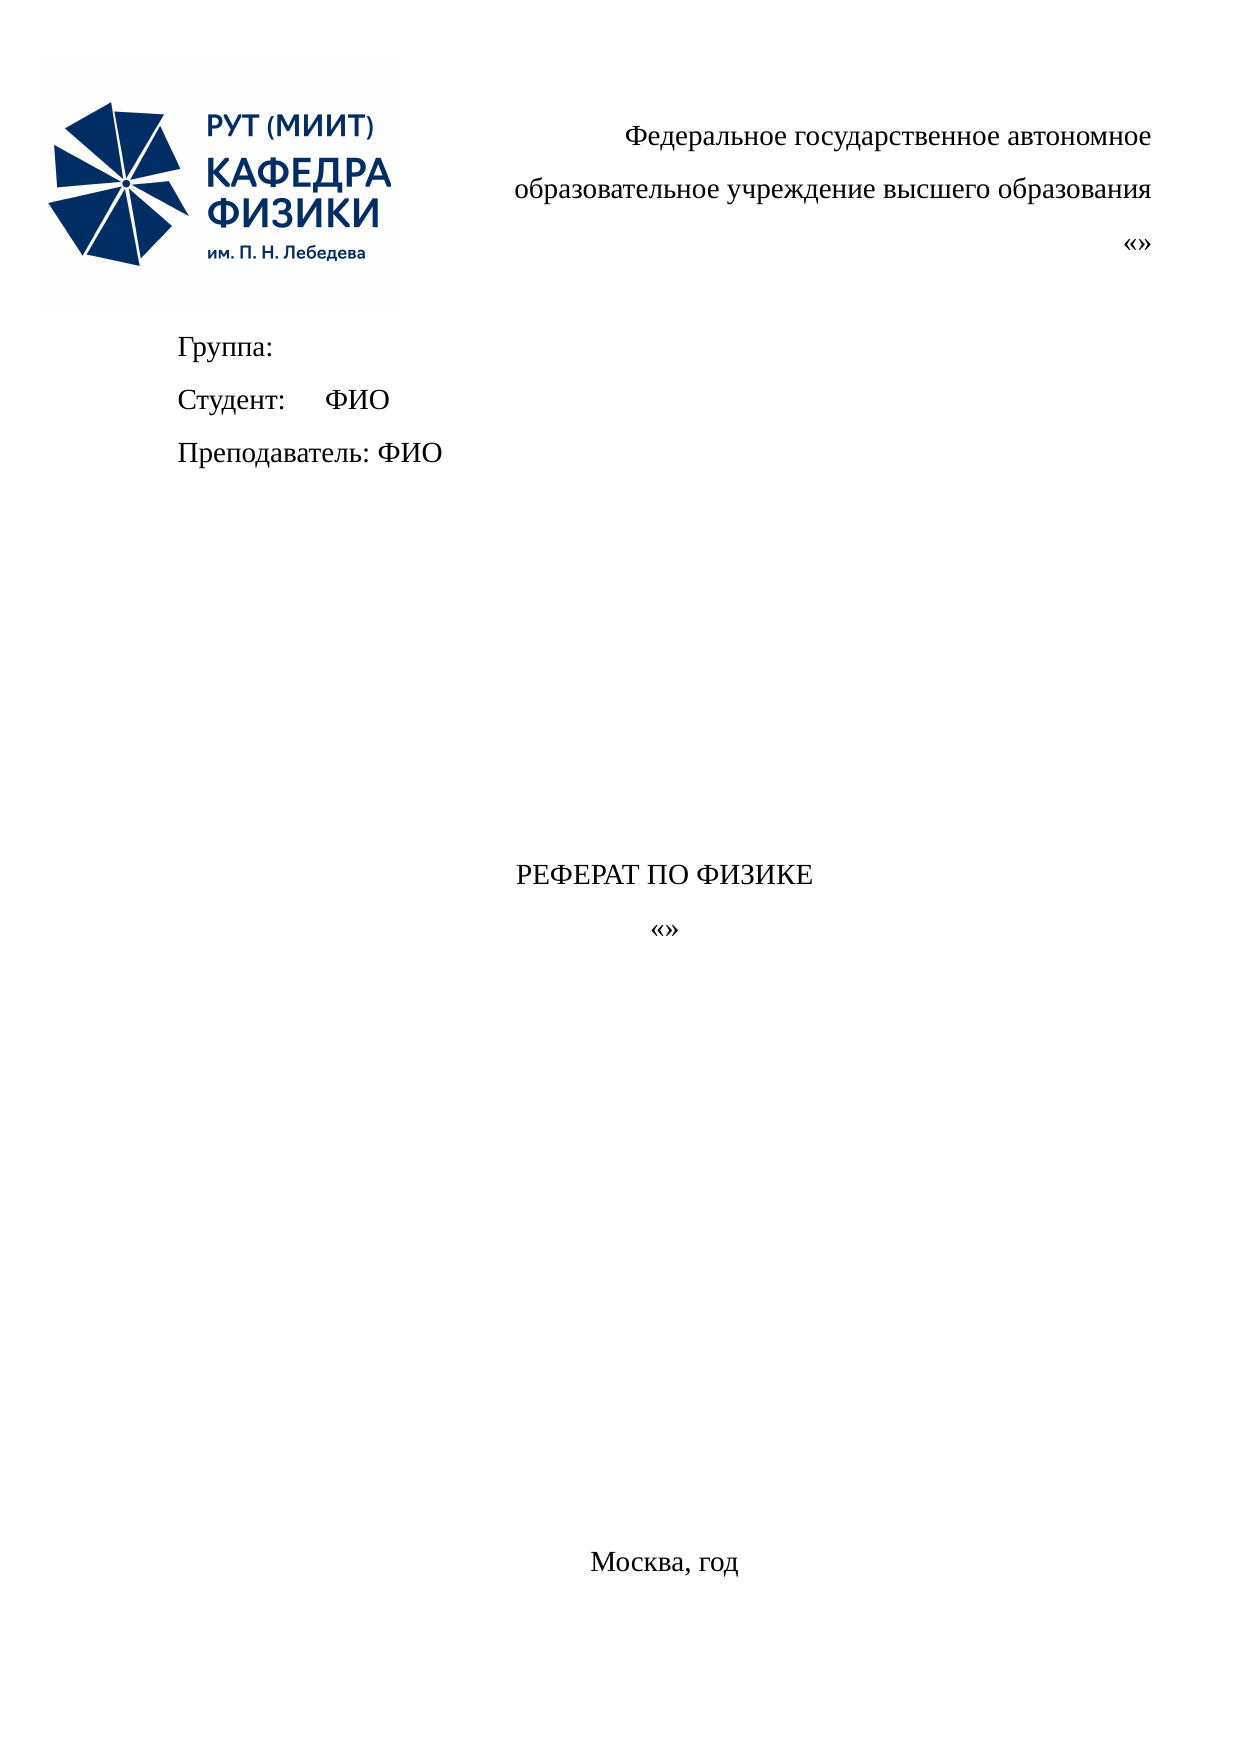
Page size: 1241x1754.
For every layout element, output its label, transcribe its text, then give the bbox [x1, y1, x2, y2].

text «» [419, 224, 1152, 257]
text Москва, год [177, 1544, 1152, 1578]
text РЕФЕРАТ ПО ФИЗИКЕ [177, 857, 1152, 891]
text образовательное учреждение высшего образования [419, 171, 1152, 204]
text «» [177, 910, 1152, 944]
picture [39, 56, 401, 312]
text Группа: [177, 329, 1152, 363]
text Преподаватель: ФИО [177, 435, 1152, 468]
text Федеральное государственное автономное [419, 118, 1152, 152]
text Студент: ФИО [177, 382, 1152, 416]
